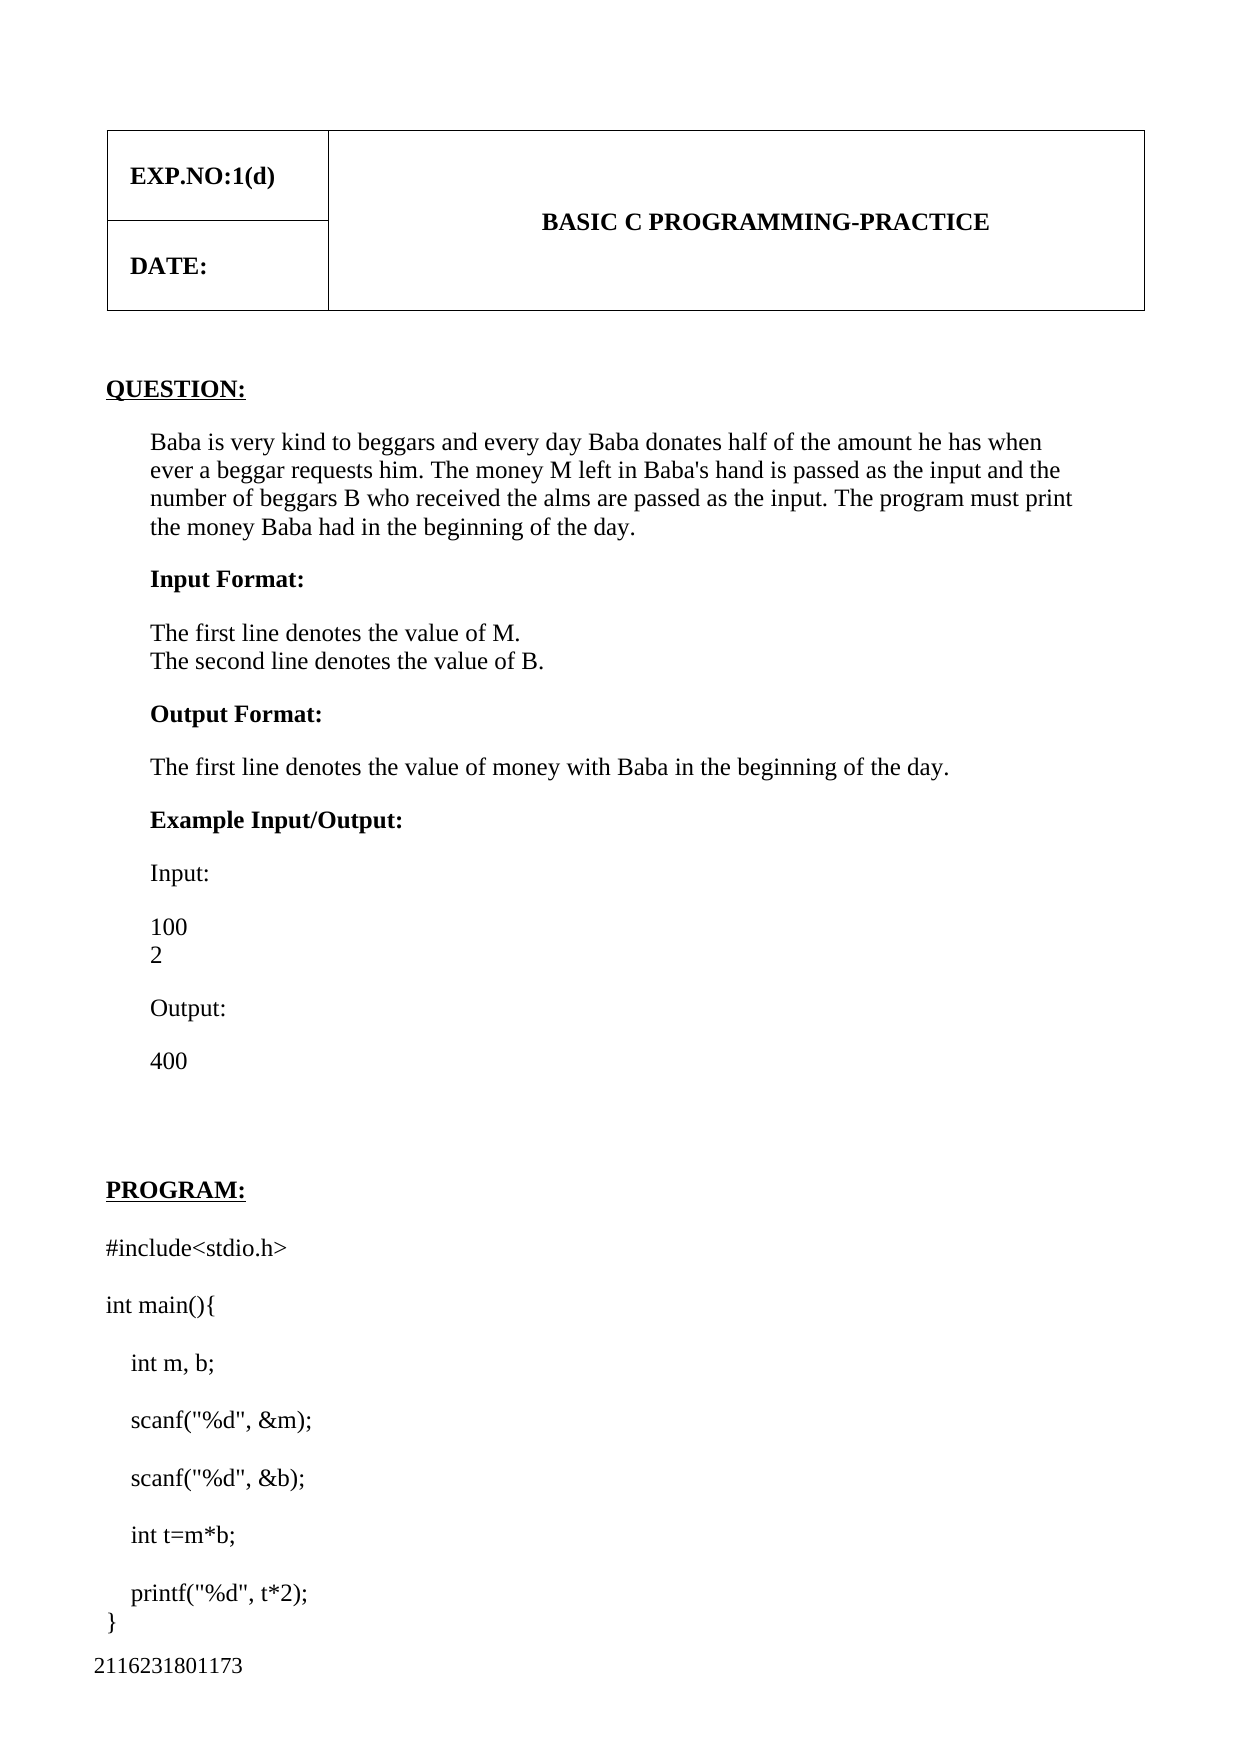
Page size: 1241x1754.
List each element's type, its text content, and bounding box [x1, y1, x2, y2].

text QUESTION: [106, 374, 1155, 403]
text int m, b; [106, 1348, 1155, 1377]
text scanf("%d", &b); [106, 1463, 1155, 1492]
text Input: [150, 859, 1080, 887]
table_header EXP.NO:1(d) [108, 131, 328, 220]
text Output Format: [150, 700, 1080, 728]
text The first line denotes the value of money with Baba in the beginning of the day. [150, 753, 1080, 781]
text printf("%d", t*2); [106, 1578, 1155, 1607]
table_header BASIC C PROGRAMMING-PRACTICE [329, 131, 1144, 310]
text 100 2 [150, 912, 1080, 969]
text int t=m*b; [106, 1521, 1155, 1549]
text Example Input/Output: [150, 806, 1080, 834]
text } [106, 1607, 1155, 1636]
text scanf("%d", &m); [106, 1406, 1155, 1434]
text The first line denotes the value of M. The second line denotes the value of B. [150, 618, 1080, 675]
text int main(){ [106, 1291, 1155, 1319]
text 400 [150, 1047, 1080, 1075]
text Output: [150, 994, 1080, 1022]
table_cell DATE: [108, 221, 328, 310]
text Input Format: [150, 565, 1080, 593]
text #include<stdio.h> [106, 1233, 1155, 1262]
text Baba is very kind to beggars and every day Baba donates half of the amount he has when ever a beggar requests him. The money M left in Baba's hand is passed as the input and the number of beggars B who received the alms are passed as the input. The program must print the money Baba had in the beginning of the day. [150, 428, 1080, 540]
text PROGRAM: [106, 1176, 1155, 1204]
